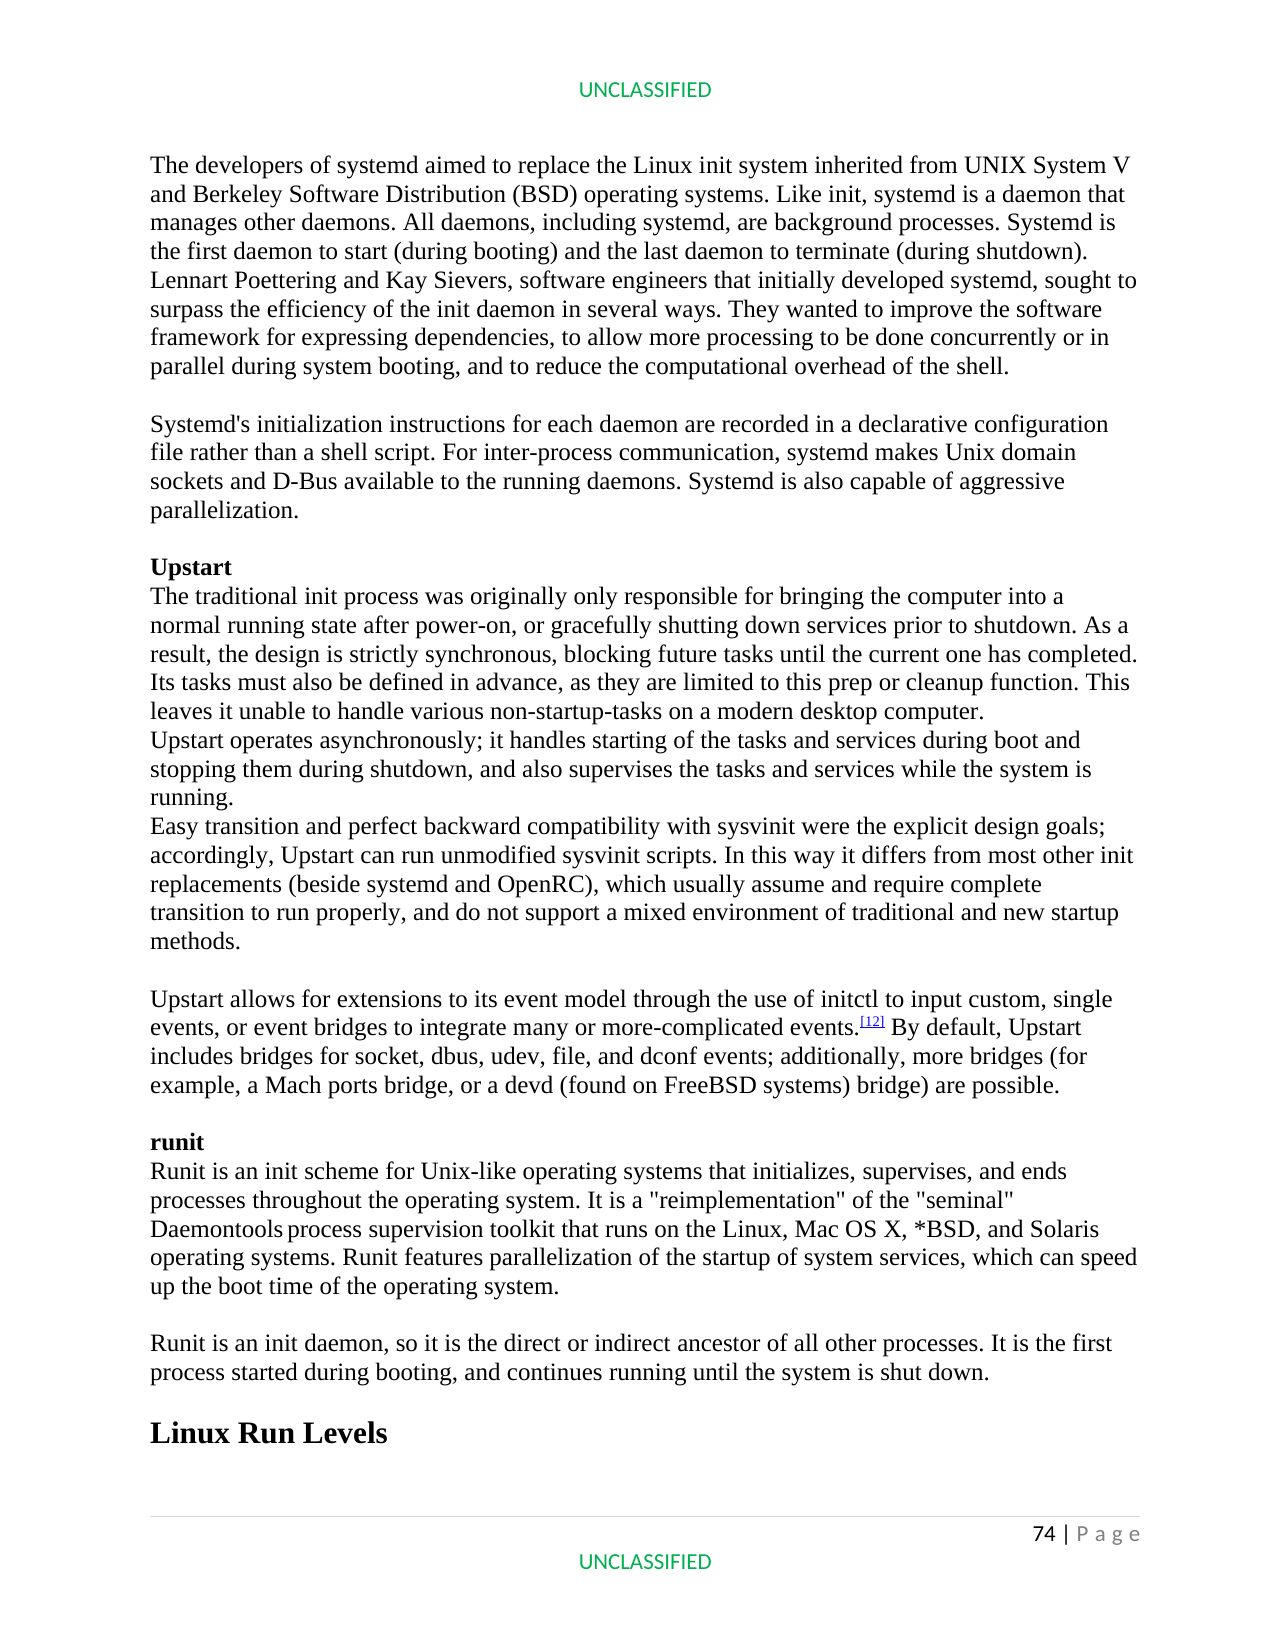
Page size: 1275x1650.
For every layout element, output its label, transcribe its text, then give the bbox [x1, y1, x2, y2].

text Upstart [150, 926, 1140, 954]
text The developers of systemd aimed to replace the Linux init system inherited from UNIX System V and Berkeley Software Distribution (BSD) operating systems. Like init, systemd is a daemon that manages other daemons. All daemons, including systemd, are background processes. Systemd is the first daemon to start (during booting) and the last daemon to terminate (during shutdown). [150, 523, 1140, 638]
text After it has spawned all of the processes specified, init goes dormant, and waits for one of three events to happen: processes that started to end or die, a power failure signal, or a request via /sbin/telinit to further change the run level. [150, 322, 1140, 408]
text systemd [150, 494, 1140, 523]
text The traditional init process was originally only responsible for bringing the computer into a normal running state after power-on, or gracefully shutting down services prior to shutdown. As a result, the design is strictly synchronous, blocking future tasks until the current one has completed. Its tasks must also be defined in advance, as they are limited to this prep or cleanup function. This leaves it unable to handle various non-startup-tasks on a modern desktop computer. [150, 954, 1140, 1098]
text Easy transition and perfect backward compatibility with sysvinit were the explicit design goals; accordingly, Upstart can run unmodified sysvinit scripts. In this way it differs from most other init replacements (beside systemd and OpenRC), which usually assume and require complete transition to run properly, and do not support a mixed environment of traditional and new startup methods. [150, 1184, 1140, 1328]
text Systemd's initialization instructions for each daemon are recorded in a declarative configuration file rather than a shell script. For inter-process communication, systemd makes Unix domain sockets and D-Bus available to the running daemons. Systemd is also capable of aggressive parallelization. [150, 782, 1140, 897]
text This applies to SysV-style init. [150, 437, 1140, 466]
text Upstart allows for extensions to its event model through the use of initctl to input custom, single events, or event bridges to integrate many or more-complicated events.[12] By default, Upstart includes bridges for socket, dbus, udev, file, and dconf events; additionally, more bridges (for example, a Mach ports bridge, or a devd (found on FreeBSD systems) bridge) are possible. [150, 1357, 1140, 1472]
text Upstart operates asynchronously; it handles starting of the tasks and services during boot and stopping them during shutdown, and also supervises the tasks and services while the system is running. [150, 1098, 1140, 1184]
text During system boot, it checks whether a default run level is specified in /etc/inittab, and requests the run level to enter via the system console if not. It then proceeds to run all the relevant boot scripts for the given run level, including loading modules, checking the integrity of the root file system (which was mounted read-only) and then remounting it for full read-write access, and sets up the network. [150, 150, 1140, 322]
text Lennart Poettering and Kay Sievers, software engineers that initially developed systemd, sought to surpass the efficiency of the init daemon in several ways. They wanted to improve the software framework for expressing dependencies, to allow more processing to be done concurrently or in parallel during system booting, and to reduce the computational overhead of the shell. [150, 638, 1140, 753]
